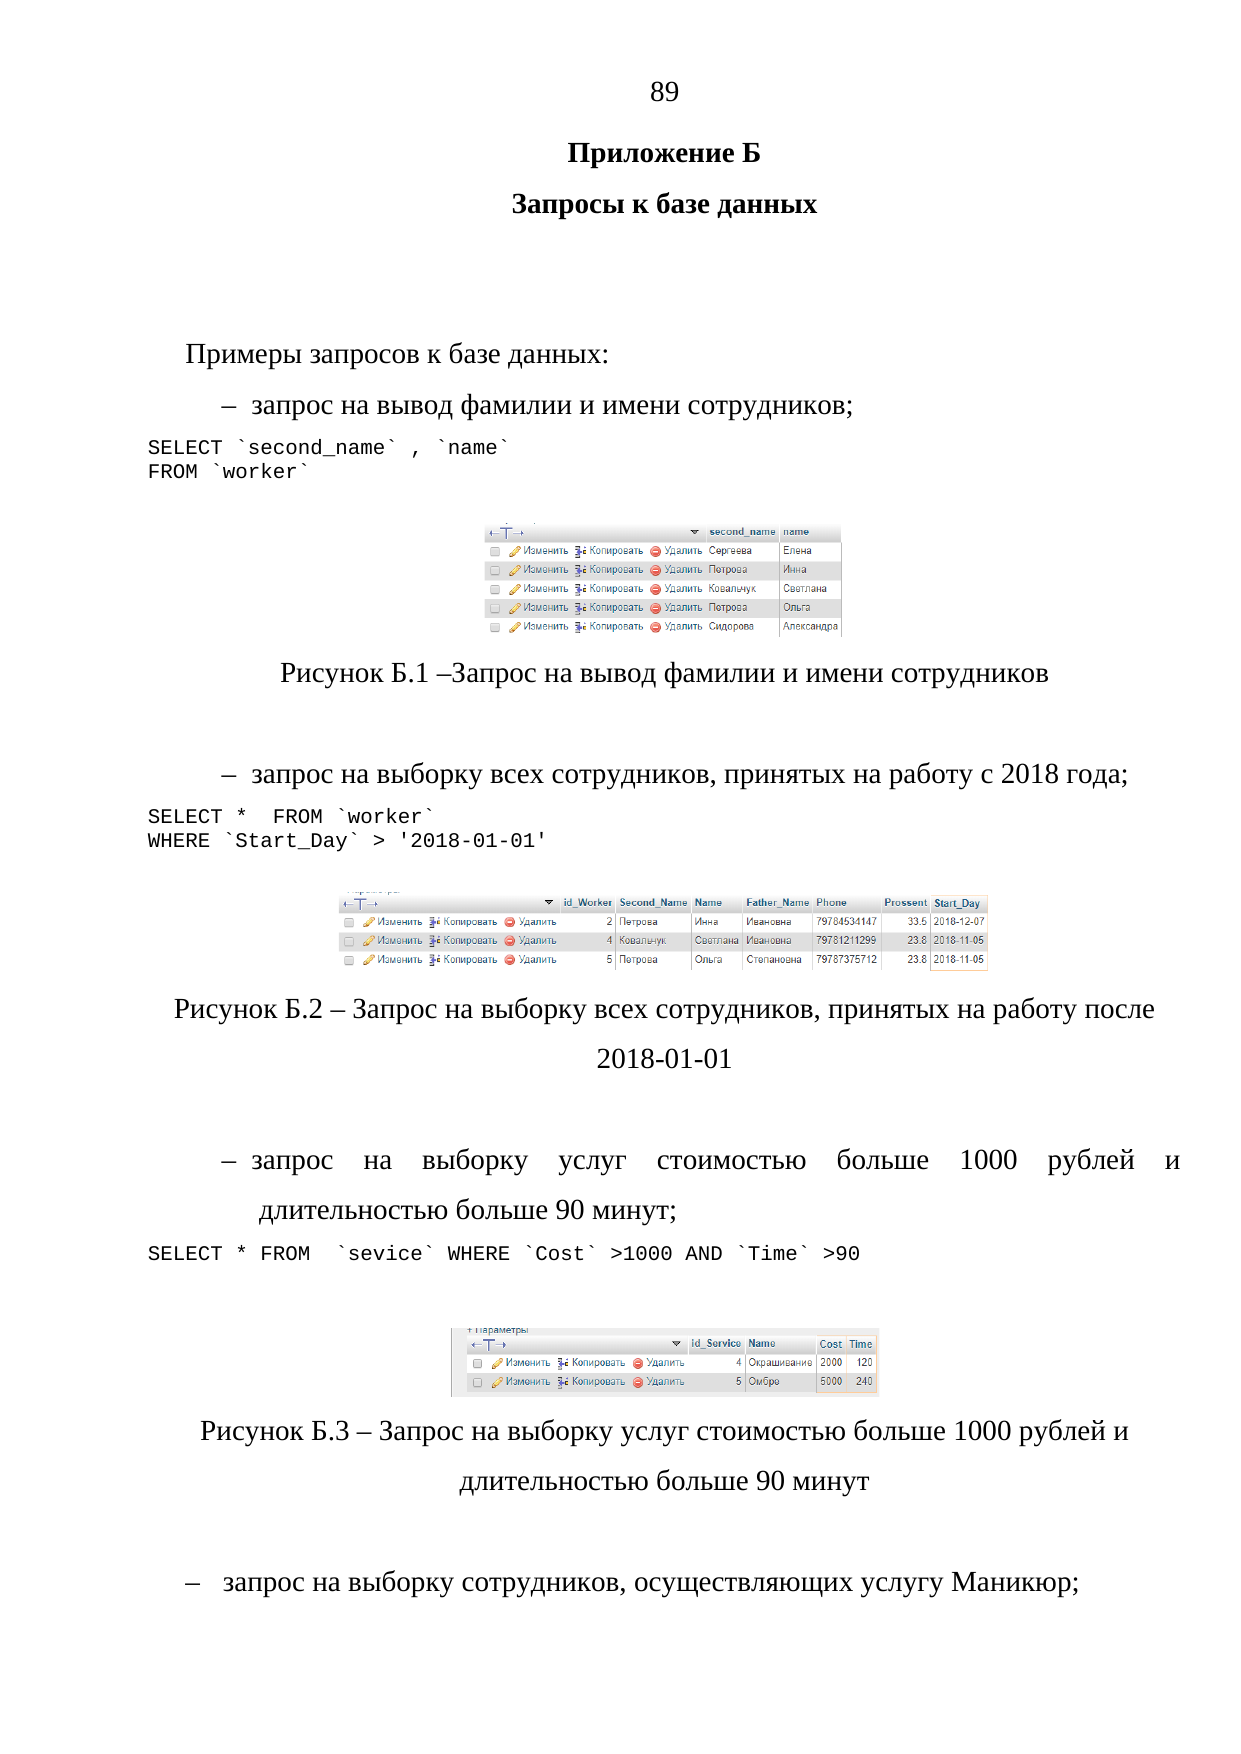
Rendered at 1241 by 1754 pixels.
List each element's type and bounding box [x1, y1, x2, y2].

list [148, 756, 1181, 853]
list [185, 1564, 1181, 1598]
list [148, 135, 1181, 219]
picture [338, 892, 990, 975]
picture [484, 523, 845, 639]
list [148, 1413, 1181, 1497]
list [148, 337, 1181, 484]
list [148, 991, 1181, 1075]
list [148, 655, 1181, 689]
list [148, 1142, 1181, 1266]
picture [449, 1328, 880, 1397]
